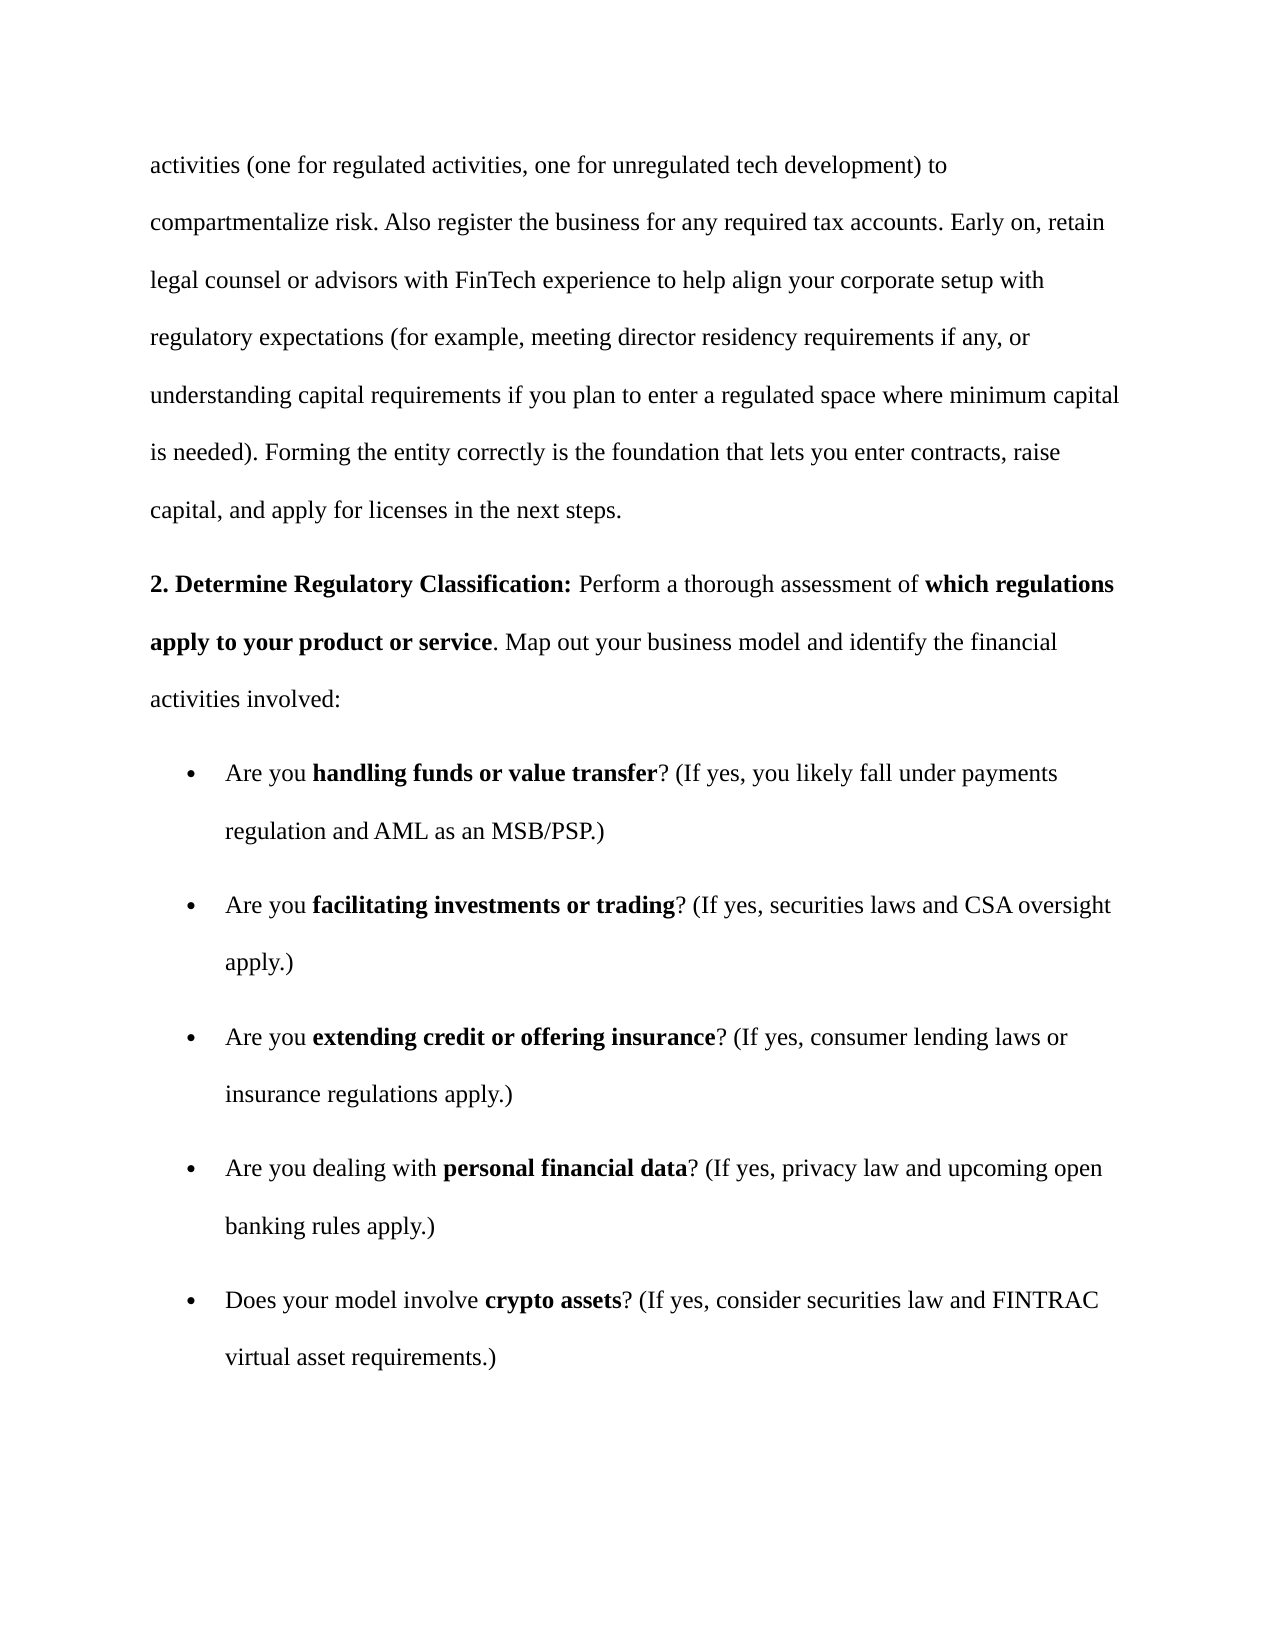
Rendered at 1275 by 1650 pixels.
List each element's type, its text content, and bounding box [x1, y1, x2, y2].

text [150, 150, 1125, 524]
list Are you facilitating investments or trading? (If yes, securities laws and CSA oversight apply.) [187, 890, 1125, 976]
list Does your model involve crypto assets? (If yes, consider securities law and FINTRAC virtual asset requirements.) [187, 1285, 1125, 1371]
list Are you extending credit or offering insurance? (If yes, consumer lending laws or insurance regulations apply.) [187, 1022, 1125, 1108]
list Are you handling funds or value transfer? (If yes, you likely fall under payments regulation and AML as an MSB/PSP.) [187, 758, 1125, 844]
list Are you dealing with personal financial data? (If yes, privacy law and upcoming open banking rules apply.) [187, 1153, 1125, 1239]
text 2. Determine Regulatory Classification: Perform a thorough assessment of which regulations apply to your product or service. Map out your business model and identify the financial activities involved: [150, 569, 1125, 713]
